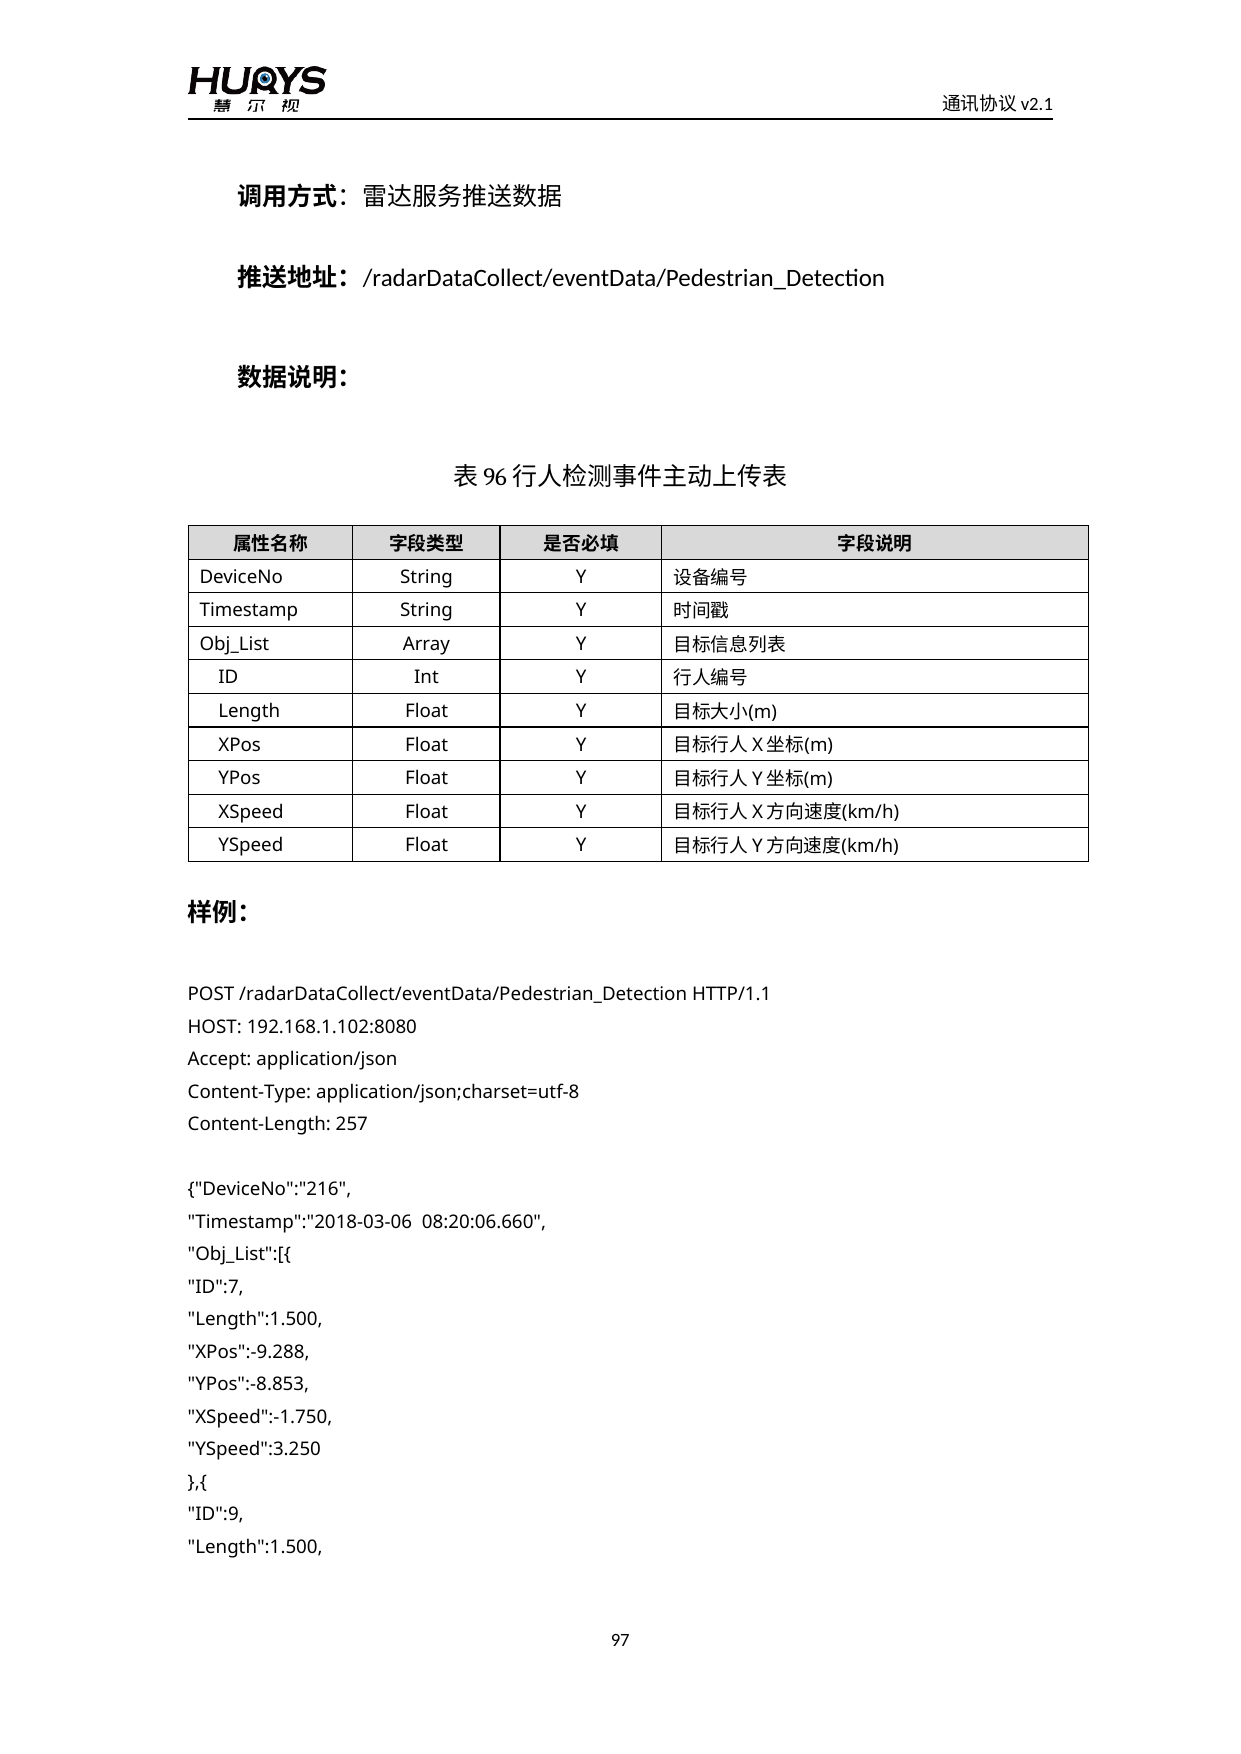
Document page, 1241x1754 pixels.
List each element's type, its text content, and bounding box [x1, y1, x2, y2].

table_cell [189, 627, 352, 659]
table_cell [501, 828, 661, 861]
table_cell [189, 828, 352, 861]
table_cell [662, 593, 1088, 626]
text 调用方式：雷达服务推送数据 [187, 162, 1053, 227]
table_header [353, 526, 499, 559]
text 推送地址：/radarDataCollect/eventData/Pedestrian_Detection [187, 243, 1053, 308]
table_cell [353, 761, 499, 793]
picture [187, 66, 327, 112]
text "XPos":-9.288, [187, 1335, 1053, 1367]
text },{ [187, 1465, 1053, 1497]
text POST /radarDataCollect/eventData/Pedestrian_Detection HTTP/1.1 [187, 977, 1053, 1010]
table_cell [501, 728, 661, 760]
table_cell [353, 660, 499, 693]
text Content-Length: 257 [187, 1107, 1053, 1140]
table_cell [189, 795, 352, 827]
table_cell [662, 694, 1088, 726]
text "Length":1.500, [187, 1302, 1053, 1335]
text 数据说明： [187, 343, 1053, 408]
text "YPos":-8.853, [187, 1367, 1053, 1400]
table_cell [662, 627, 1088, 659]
text "Timestamp":"2018-03-06 08:20:06.660", [187, 1205, 1053, 1237]
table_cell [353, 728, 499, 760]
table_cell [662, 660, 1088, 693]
text {"DeviceNo":"216", [187, 1172, 1053, 1205]
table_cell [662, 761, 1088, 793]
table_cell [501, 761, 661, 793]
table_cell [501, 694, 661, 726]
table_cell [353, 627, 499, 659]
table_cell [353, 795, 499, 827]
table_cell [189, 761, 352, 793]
text Content-Type: application/json;charset=utf-8 [187, 1075, 1053, 1107]
text "XSpeed":-1.750, [187, 1400, 1053, 1432]
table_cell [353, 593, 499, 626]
text "ID":9, [187, 1497, 1053, 1530]
text "Length":1.500, [187, 1530, 1053, 1562]
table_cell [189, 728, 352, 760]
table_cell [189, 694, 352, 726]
text Accept: application/json [187, 1042, 1053, 1075]
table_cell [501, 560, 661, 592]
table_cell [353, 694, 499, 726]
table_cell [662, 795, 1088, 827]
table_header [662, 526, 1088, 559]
text 样例： [187, 878, 1053, 943]
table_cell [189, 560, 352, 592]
text 表96 行人检测事件主动上传表 [187, 442, 1053, 507]
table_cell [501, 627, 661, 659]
text "Obj_List":[{ [187, 1237, 1053, 1270]
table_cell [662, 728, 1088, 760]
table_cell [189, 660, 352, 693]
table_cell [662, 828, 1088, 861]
text "YSpeed":3.250 [187, 1432, 1053, 1465]
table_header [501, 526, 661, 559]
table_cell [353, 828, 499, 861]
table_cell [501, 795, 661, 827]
text "ID":7, [187, 1270, 1053, 1302]
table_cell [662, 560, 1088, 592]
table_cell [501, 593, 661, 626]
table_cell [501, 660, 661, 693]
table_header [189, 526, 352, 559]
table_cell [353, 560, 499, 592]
text HOST: 192.168.1.102:8080 [187, 1010, 1053, 1042]
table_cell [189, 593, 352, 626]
